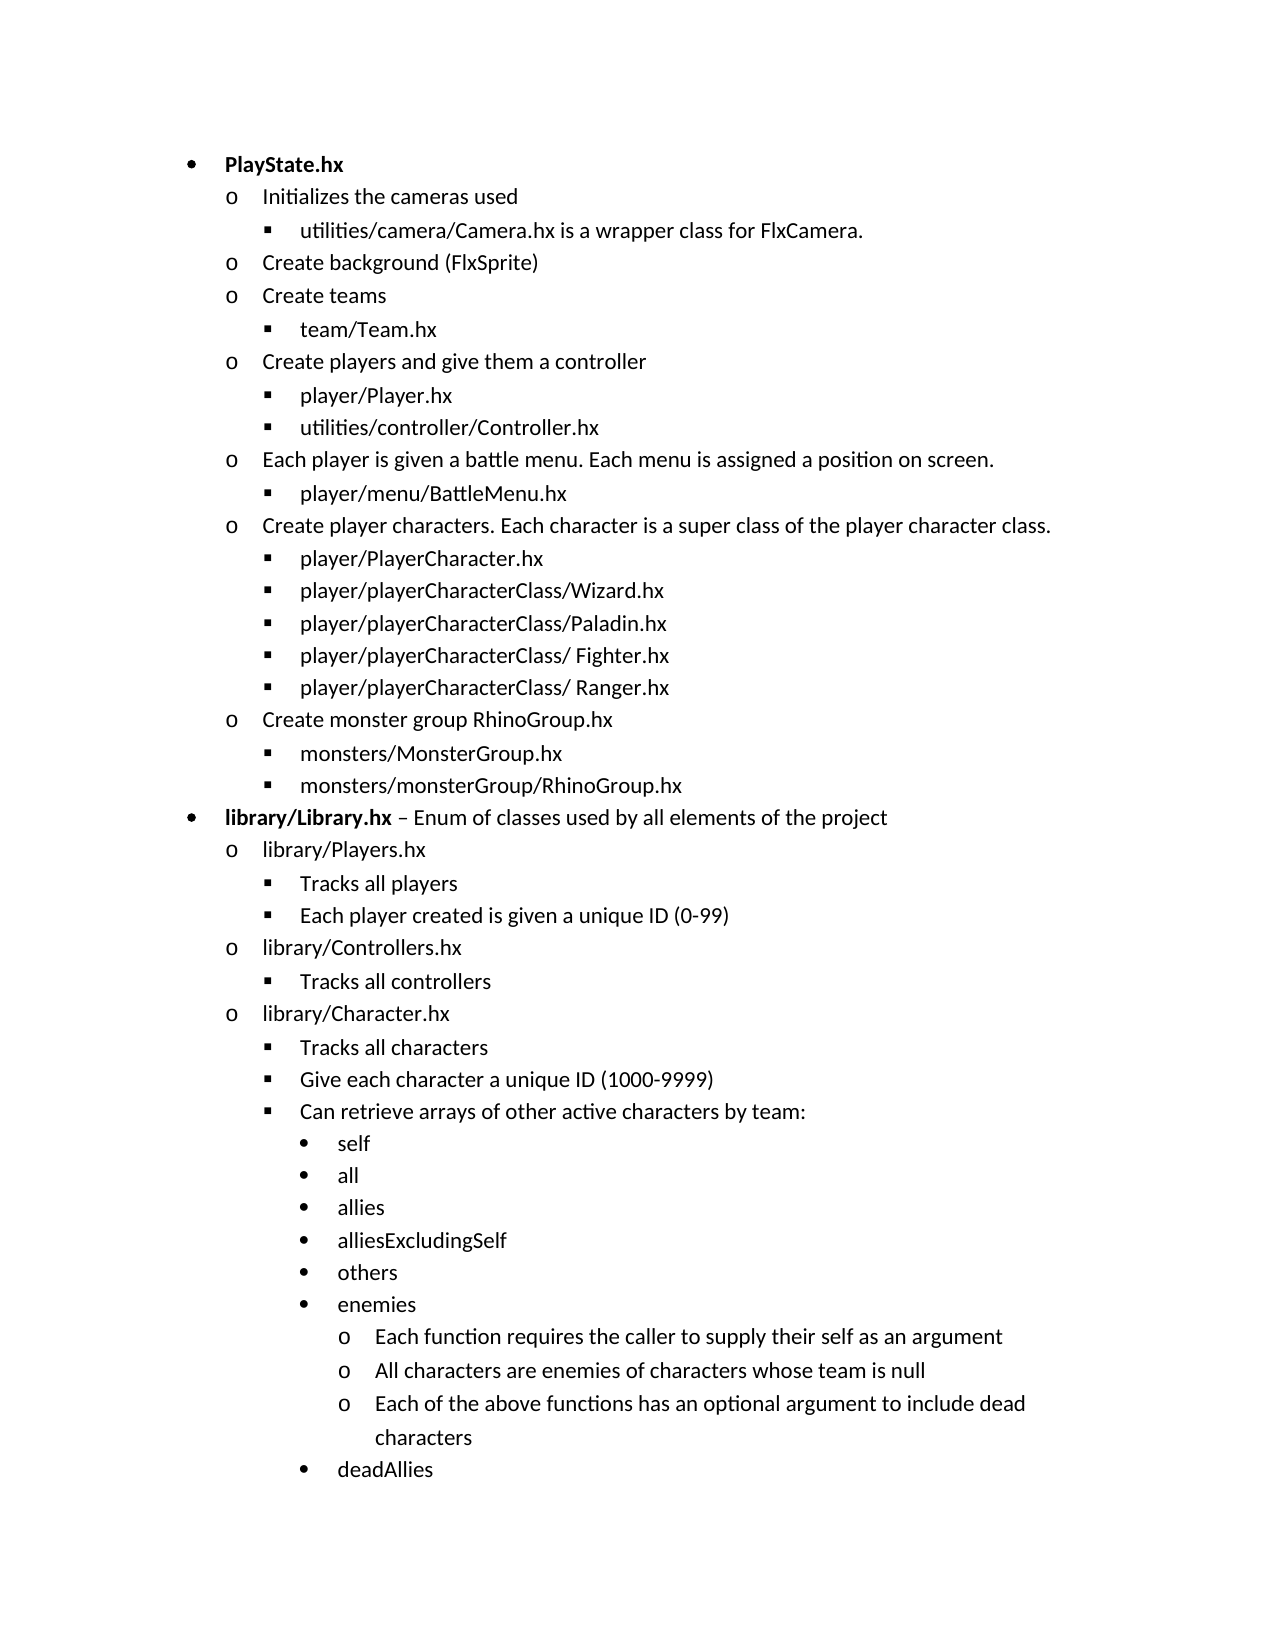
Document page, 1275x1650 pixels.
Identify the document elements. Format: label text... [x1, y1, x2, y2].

list team/Team.hx [262, 315, 1125, 343]
list all [300, 1161, 1125, 1189]
list utilities/controller/Controller.hx [262, 413, 1125, 441]
list allies [300, 1193, 1125, 1222]
list Give each character a unique ID (1000-9999) [262, 1065, 1125, 1093]
list self [300, 1129, 1125, 1157]
list Create players and give them a controller [225, 347, 1125, 376]
list All characters are enemies of characters whose team is null [337, 1356, 1125, 1385]
list Each player created is given a unique ID (0-99) [262, 901, 1125, 929]
list alliesExcludingSelf [300, 1226, 1125, 1254]
list library/Library.hx – Enum of classes used by all elements of the project [187, 803, 1125, 831]
list Each of the above functions has an optional argument to include dead characters [337, 1389, 1125, 1451]
list library/Controllers.hx [225, 933, 1125, 962]
list Tracks all players [262, 869, 1125, 897]
list Each function requires the caller to supply their self as an argument [337, 1322, 1125, 1351]
list others [300, 1258, 1125, 1286]
list enemies [300, 1290, 1125, 1318]
list Tracks all characters [262, 1033, 1125, 1061]
list Can retrieve arrays of other active characters by team: [262, 1097, 1125, 1125]
list Tracks all controllers [262, 967, 1125, 995]
list player/playerCharacterClass/Wizard.hx [262, 577, 1125, 604]
list monsters/MonsterGroup.hx [262, 739, 1125, 767]
list player/menu/BattleMenu.hx [262, 479, 1125, 507]
list monsters/monsterGroup/RhinoGroup.hx [262, 771, 1125, 799]
list player/playerCharacterClass/ Ranger.hx [262, 673, 1125, 701]
list library/Players.hx [225, 835, 1125, 864]
list Create player characters. Each character is a super class of the player character class. [225, 511, 1125, 540]
list player/playerCharacterClass/ Fighter.hx [262, 641, 1125, 669]
list Create background (FlxSprite) [225, 248, 1125, 277]
list utilities/camera/Camera.hx is a wrapper class for FlxCamera. [262, 216, 1125, 244]
list player/Player.hx [262, 381, 1125, 409]
list Create teams [225, 281, 1125, 311]
list player/PlayerCharacter.hx [262, 544, 1125, 572]
list library/Character.hx [225, 999, 1125, 1028]
list PlayState.hx [187, 150, 1125, 178]
list Each player is given a battle menu. Each menu is assigned a position on screen. [225, 445, 1125, 474]
list Initializes the cameras used [225, 182, 1125, 211]
list Create monster group RhinoGroup.hx [225, 705, 1125, 734]
list deadAllies [300, 1455, 1125, 1483]
list player/playerCharacterClass/Paladin.hx [262, 609, 1125, 637]
